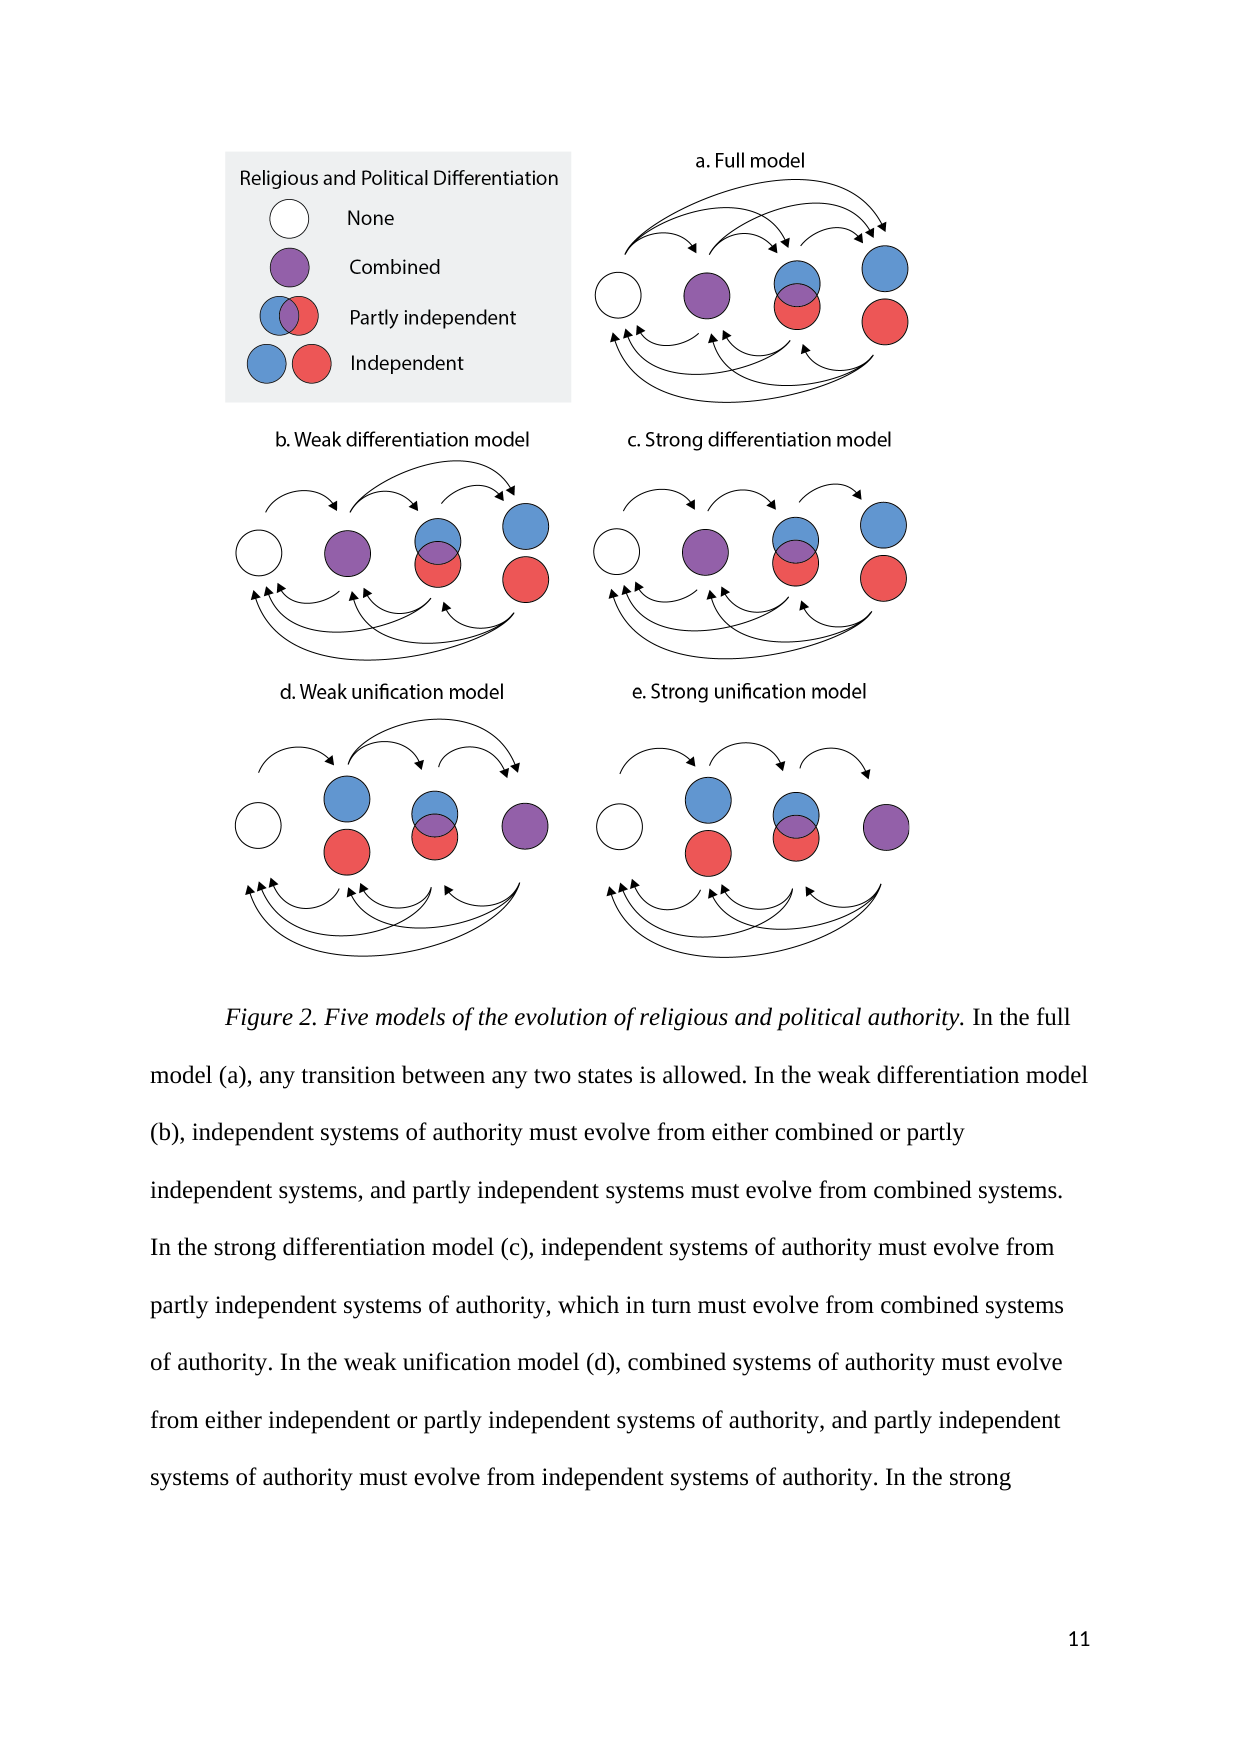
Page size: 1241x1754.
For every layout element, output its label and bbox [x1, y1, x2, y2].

picture [225, 150, 910, 958]
text [150, 1002, 1090, 1491]
